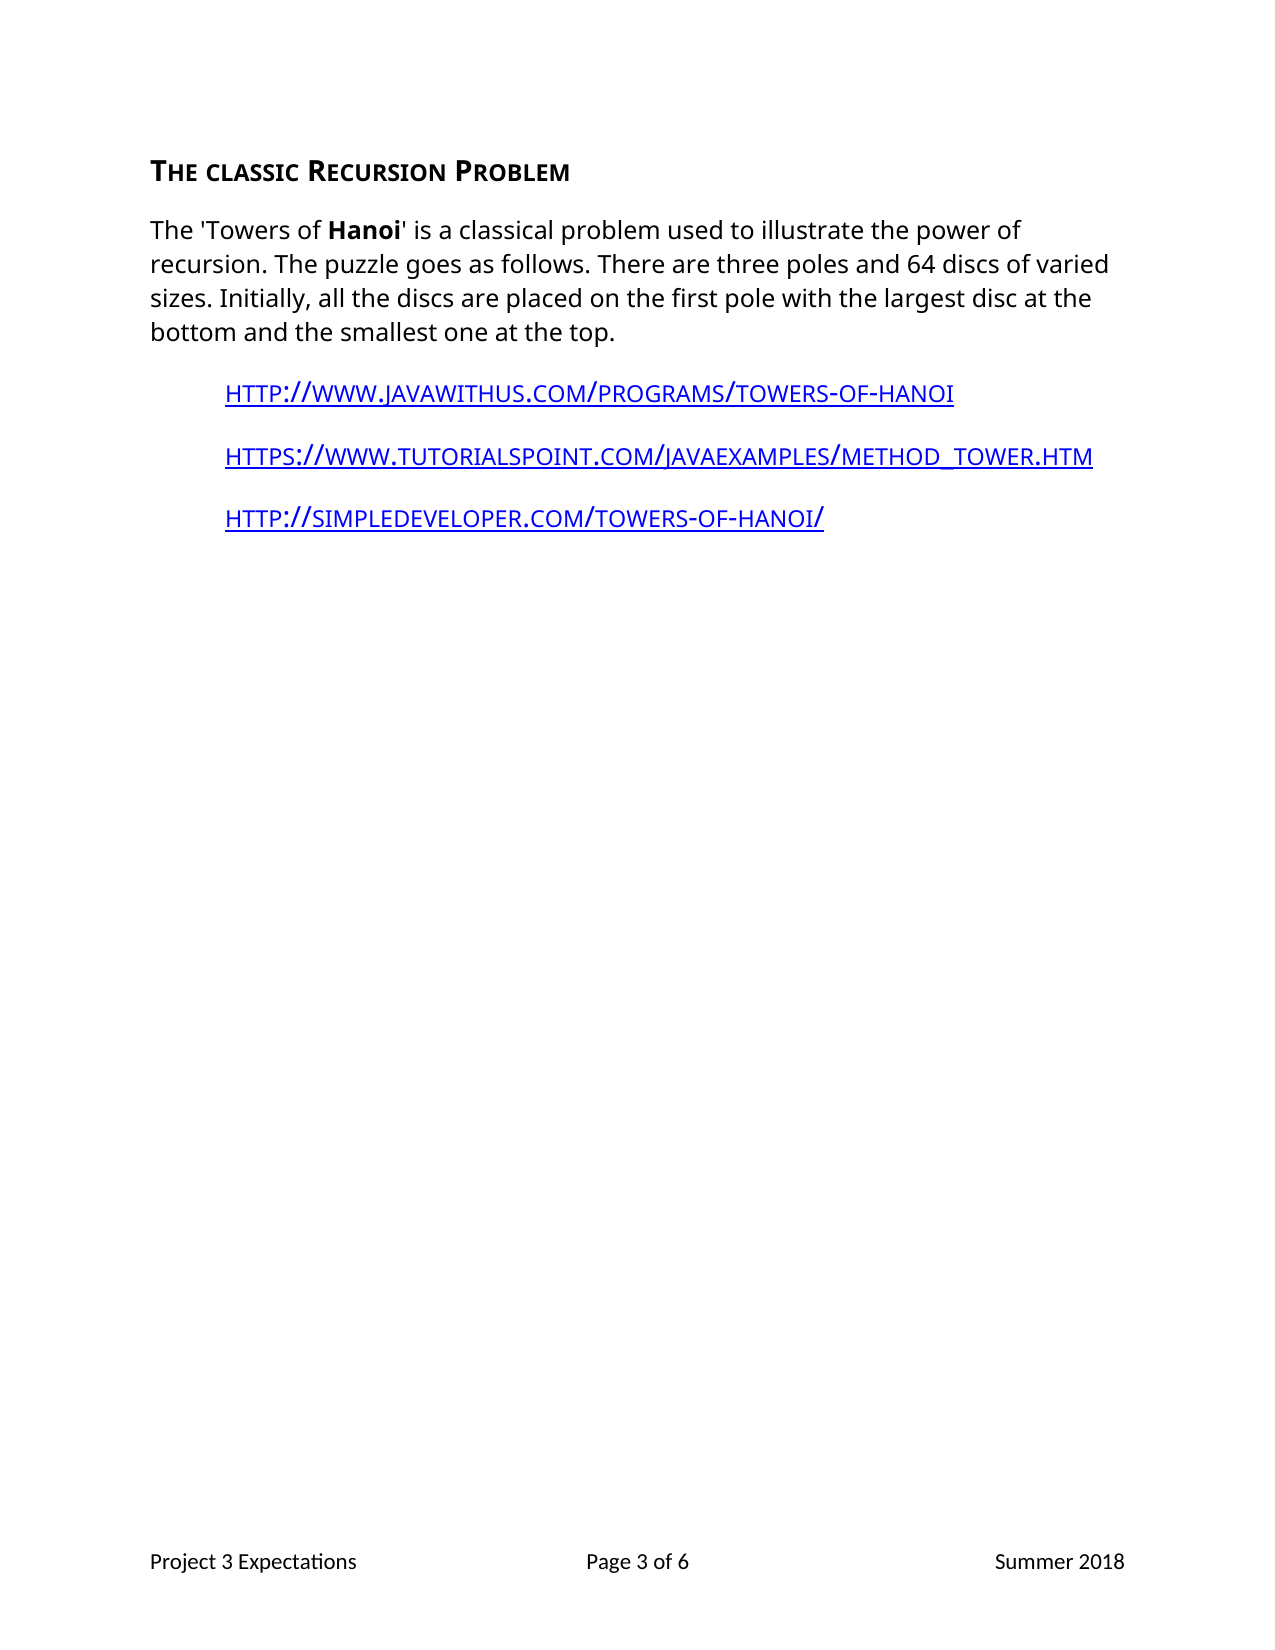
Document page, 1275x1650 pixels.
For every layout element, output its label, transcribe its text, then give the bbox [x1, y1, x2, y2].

text The classic Recursion Problem [150, 150, 1125, 190]
text The 'Towers of Hanoi' is a classical problem used to illustrate the power of recursion. The puzzle goes as follows. There are three poles and 64 discs of varied sizes. Initially, all the discs are placed on the first pole with the largest disc at the bottom and the smallest one at the top. [150, 212, 1125, 349]
text http://www.javawithus.com/programs/towers-of-hanoi [225, 371, 1125, 411]
text http://simpledeveloper.com/towers-of-hanoi/ [225, 496, 1125, 536]
text https://www.tutorialspoint.com/javaexamples/method_tower.htm [225, 434, 1125, 473]
